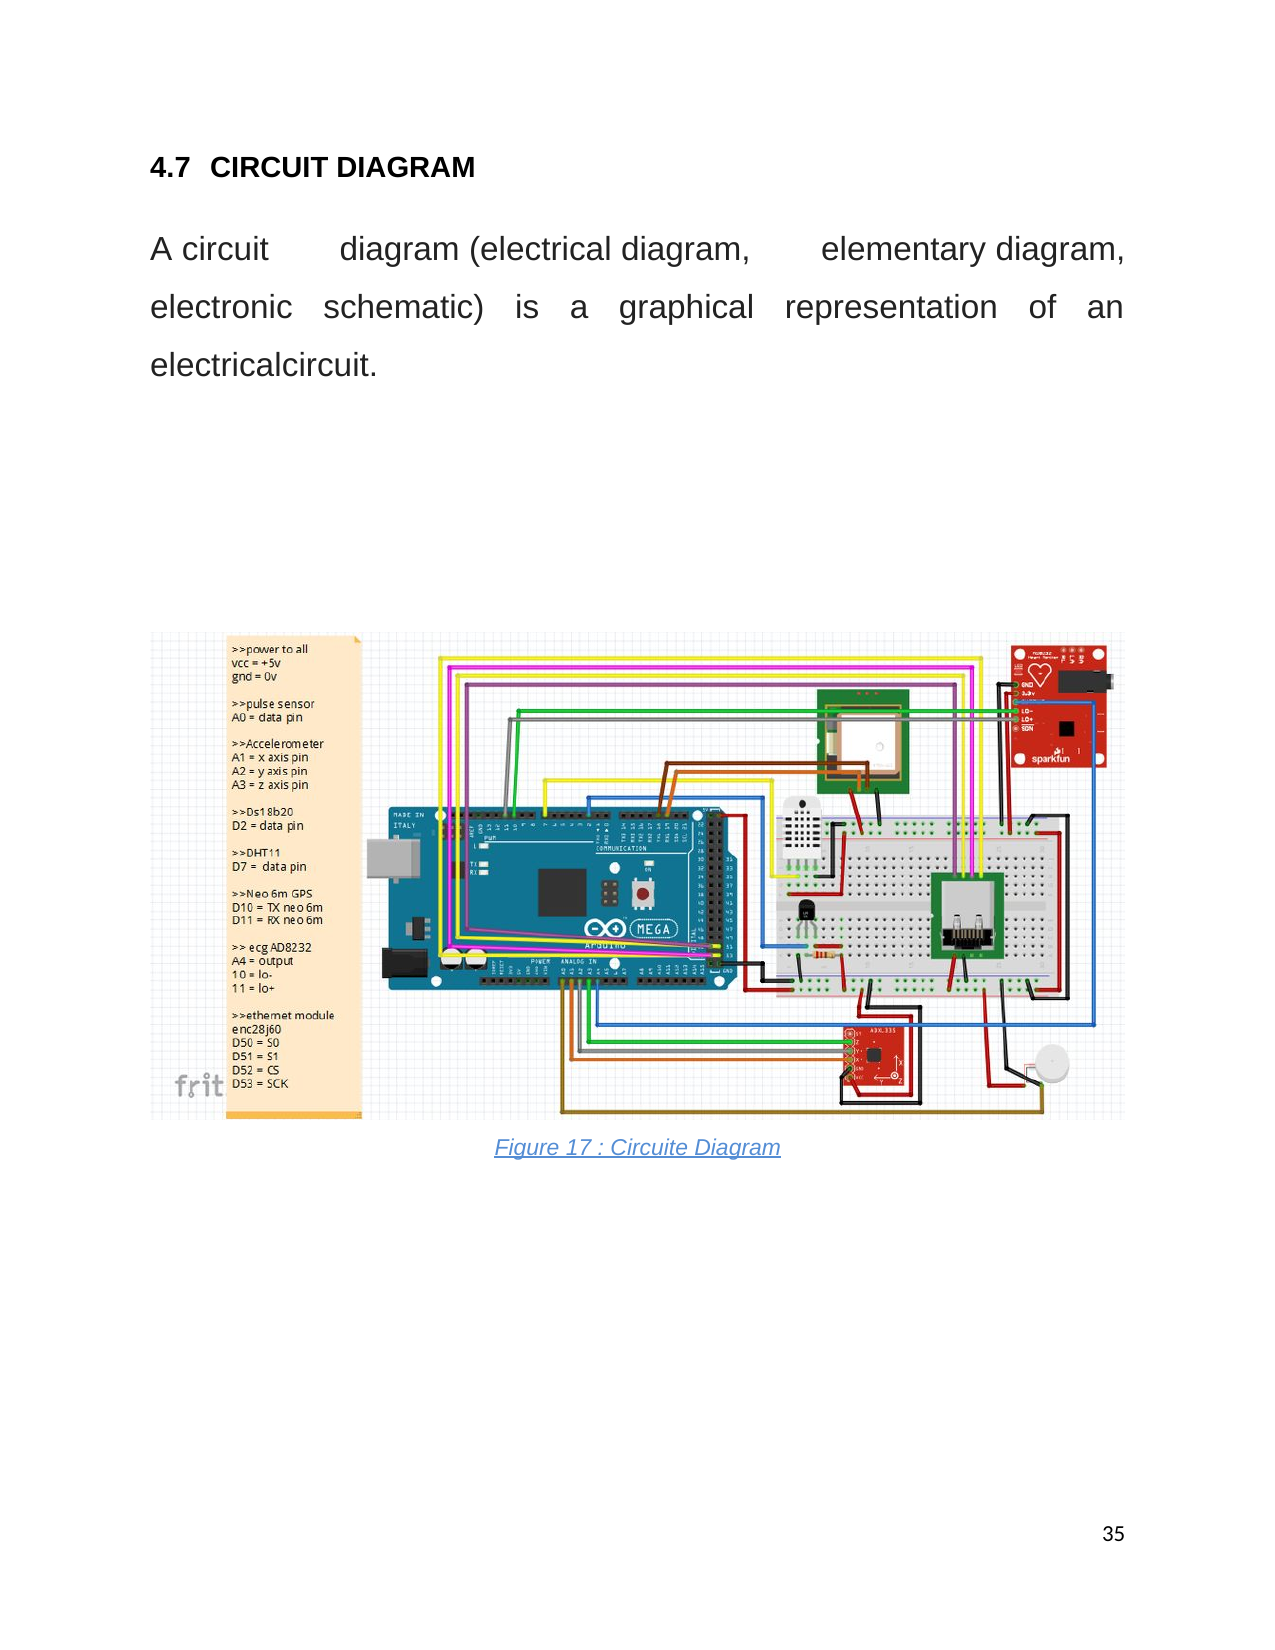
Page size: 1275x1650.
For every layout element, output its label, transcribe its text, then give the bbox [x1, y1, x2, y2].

text Figure 17 : Circuite Diagram [150, 1133, 1125, 1160]
picture [150, 632, 1125, 1120]
subtitle CIRCUIT DIAGRAM [150, 150, 1125, 183]
text A circuit diagram (electrical diagram, elementary diagram, electronic schematic) is a graphical representation of an electricalcircuit. [150, 229, 1125, 383]
